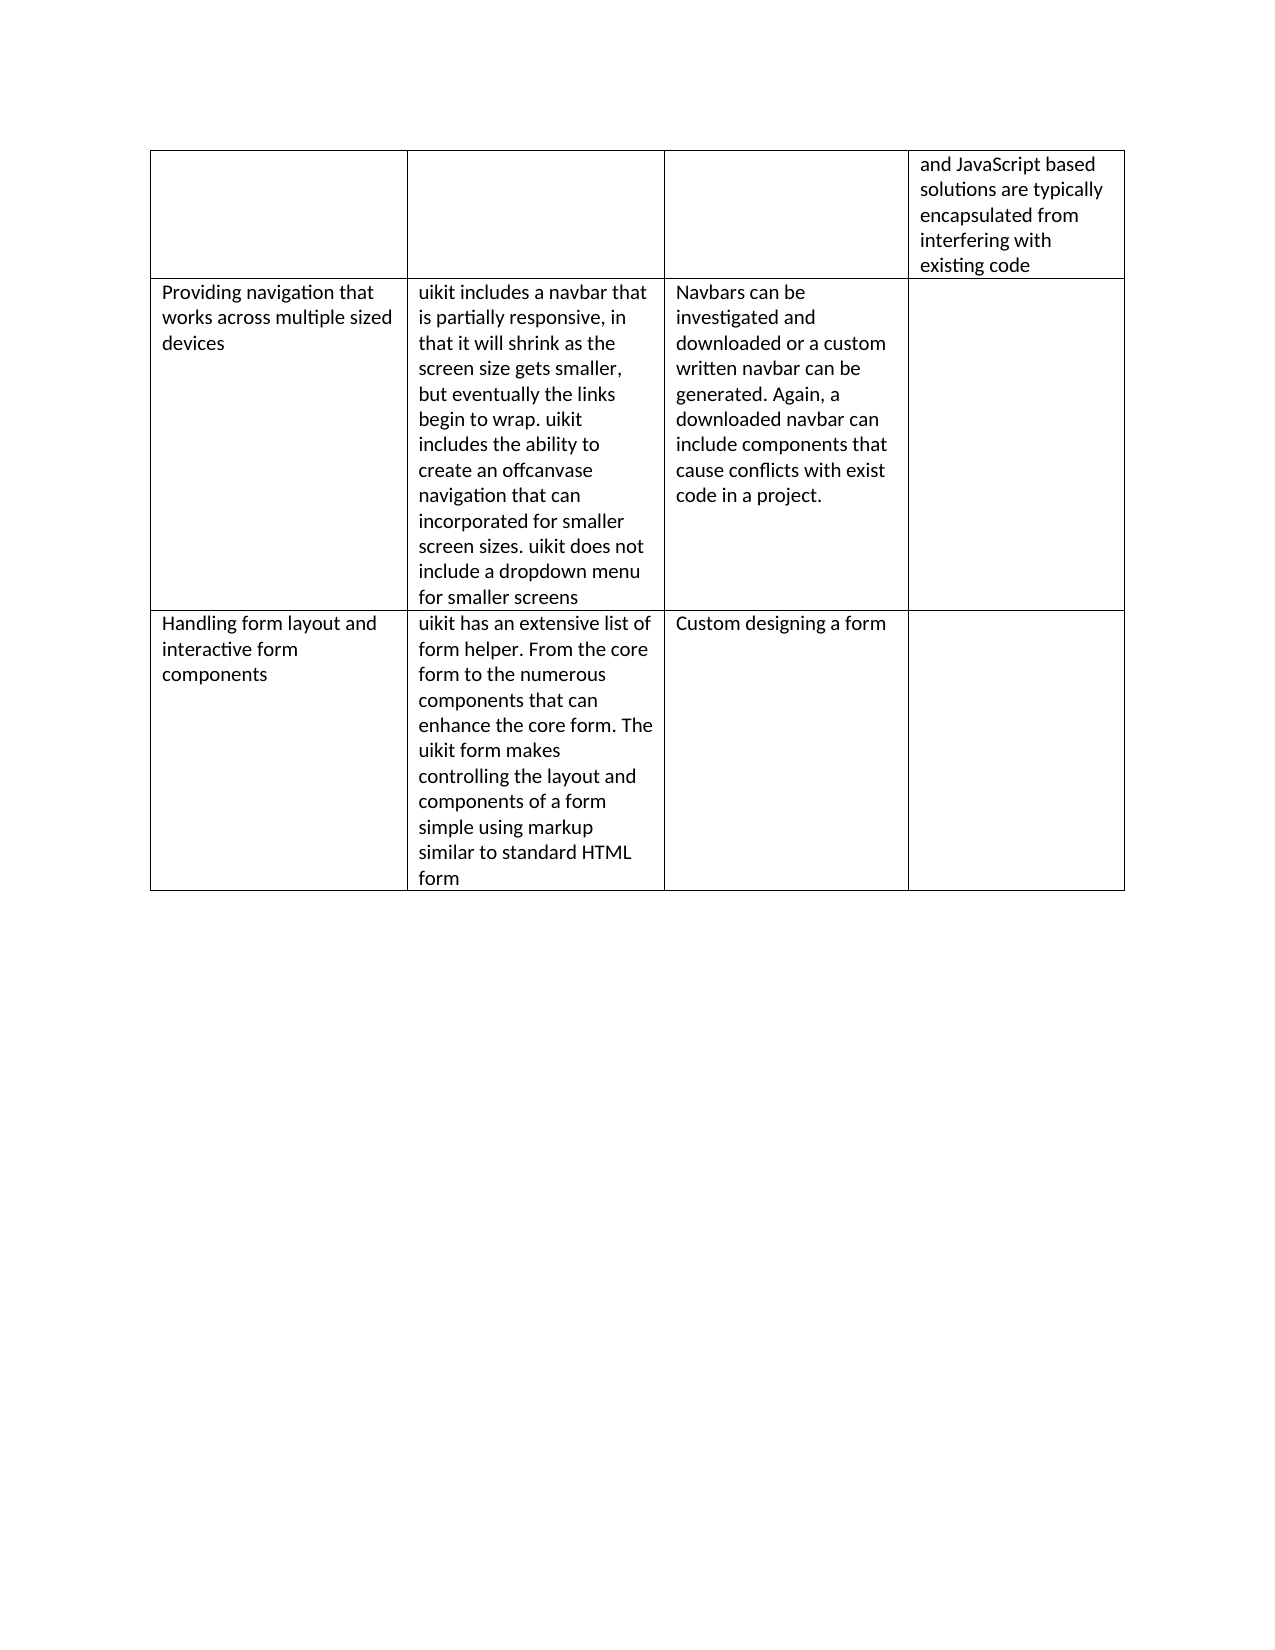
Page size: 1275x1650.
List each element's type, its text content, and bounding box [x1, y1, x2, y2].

table_cell Navbars can be investigated and downloaded or a custom written navbar can be generated. Again, a downloaded navbar can include components that cause conflicts with exist code in a project. [665, 279, 908, 609]
table_cell [909, 279, 1124, 609]
table_cell Providing navigation that works across multiple sized devices [151, 279, 407, 609]
table_cell uikit includes a navbar that is partially responsive, in that it will shrink as the screen size gets smaller, but eventually the links begin to wrap. uikit includes the ability to create an offcanvase navigation that can incorporated for smaller screen sizes. uikit does not include a dropdown menu for smaller screens [408, 279, 664, 609]
table_cell Handling form layout and interactive form components [151, 611, 407, 890]
table_cell Custom designing a form [665, 611, 908, 890]
table_cell uikit has an extensive list of form helper. From the core form to the numerous components that can enhance the core form. The uikit form makes controlling the layout and components of a form simple using markup similar to standard HTML form [408, 611, 664, 890]
table_cell [909, 611, 1124, 890]
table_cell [665, 151, 908, 278]
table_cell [909, 151, 1124, 278]
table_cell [151, 151, 407, 278]
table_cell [408, 151, 664, 278]
